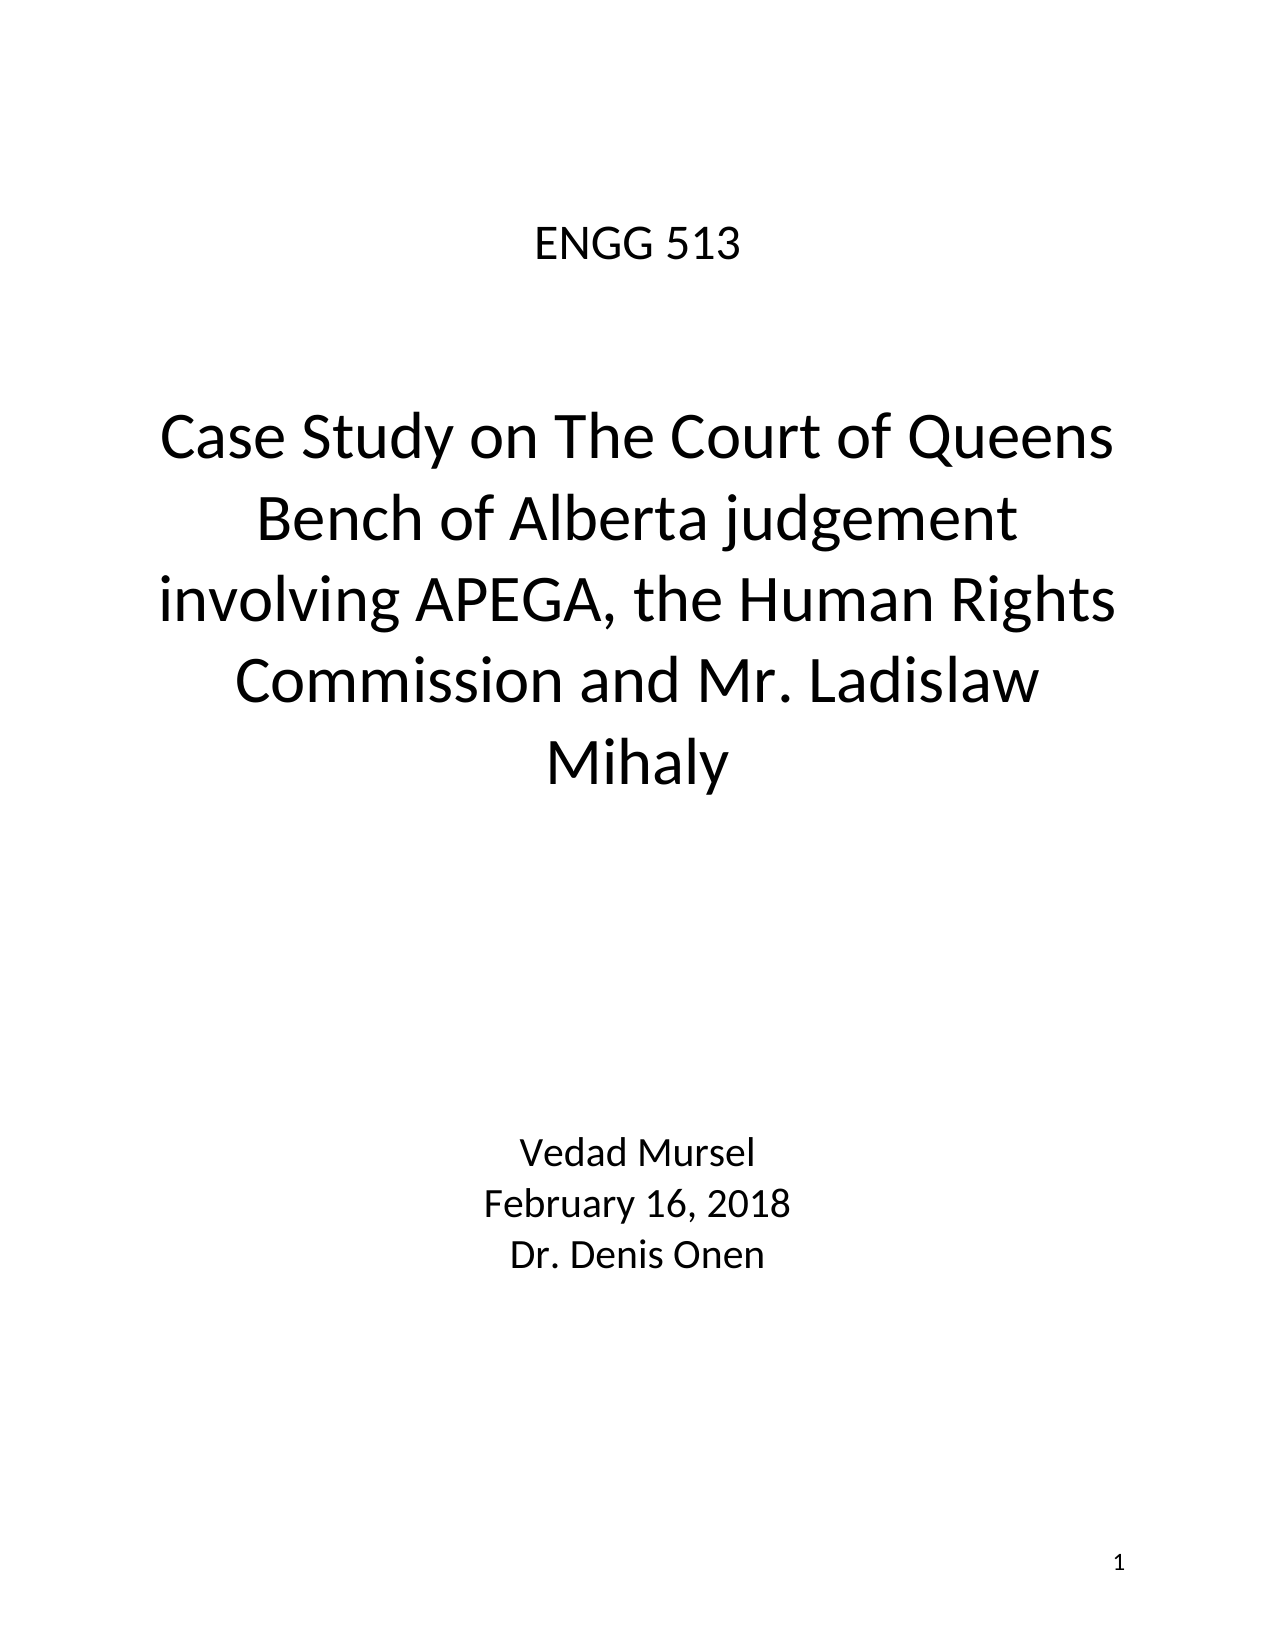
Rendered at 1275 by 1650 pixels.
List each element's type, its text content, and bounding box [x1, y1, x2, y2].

text February 16, 2018 [150, 1177, 1125, 1228]
text ENGG 513 [150, 211, 1125, 272]
text Dr. Denis Onen [150, 1228, 1125, 1279]
text Vedad Mursel [150, 1126, 1125, 1177]
text Case Study on The Court of Queens Bench of Alberta judgement involving APEGA, the Human Rights Commission and Mr. Ladislaw Mihaly [150, 394, 1125, 801]
